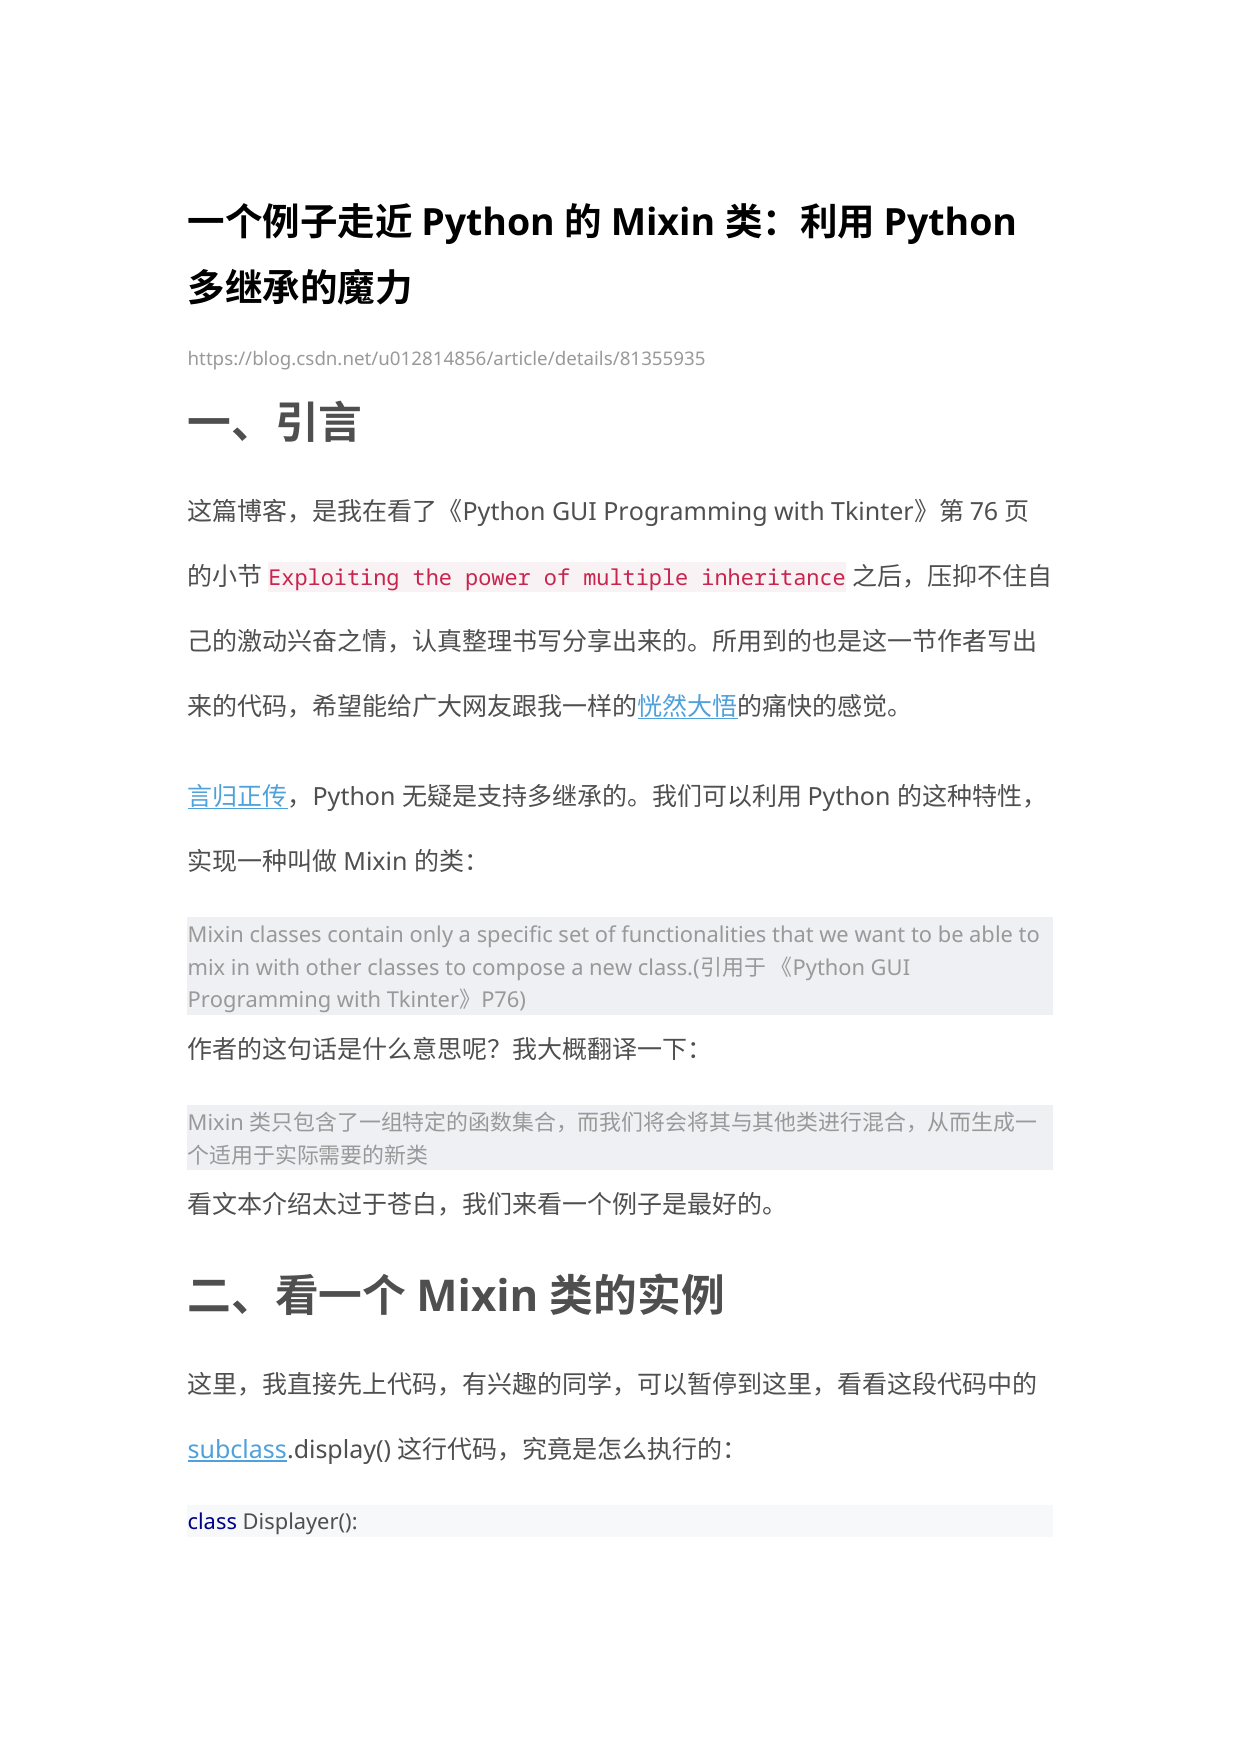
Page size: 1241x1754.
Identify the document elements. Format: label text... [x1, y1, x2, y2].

text class Displayer(): [187, 1505, 1053, 1537]
text 言归正传，Python 无疑是支持多继承的。我们可以利用 Python 的这种特性，实现一种叫做 Mixin 的类： [187, 762, 1053, 892]
text 一、引言 [187, 387, 1053, 452]
text 这篇博客，是我在看了《Python GUI Programming with Tkinter》第 76 页的小节 Exploiting the power of multiple inheritance 之后，压抑不住自己的激动兴奋之情，认真整理书写分享出来的。所用到的也是这一节作者写出来的代码，希望能给广大网友跟我一样的恍然大悟的痛快的感觉。 [187, 477, 1053, 737]
text 二、看一个 Mixin 类的实例 [187, 1260, 1053, 1325]
text https://blog.csdn.net/u012814856/article/details/81355935 [187, 342, 1053, 375]
text Mixin classes contain only a specific set of functionalities that we want to be able to mix in with other classes to compose a new class.(引用于 《Python GUI Programming with Tkinter》P76) [187, 917, 1053, 1015]
text 一个例子走近 Python 的 Mixin 类：利用 Python 多继承的魔力 [187, 187, 1053, 317]
text 这里，我直接先上代码，有兴趣的同学，可以暂停到这里，看看这段代码中的 subclass.display() 这行代码，究竟是怎么执行的： [187, 1350, 1053, 1480]
text 看文本介绍太过于苍白，我们来看一个例子是最好的。 [187, 1170, 1053, 1235]
text Mixin 类只包含了一组特定的函数集合，而我们将会将其与其他类进行混合，从而生成一个适用于实际需要的新类 [187, 1105, 1053, 1170]
text 作者的这句话是什么意思呢？我大概翻译一下： [187, 1015, 1053, 1080]
